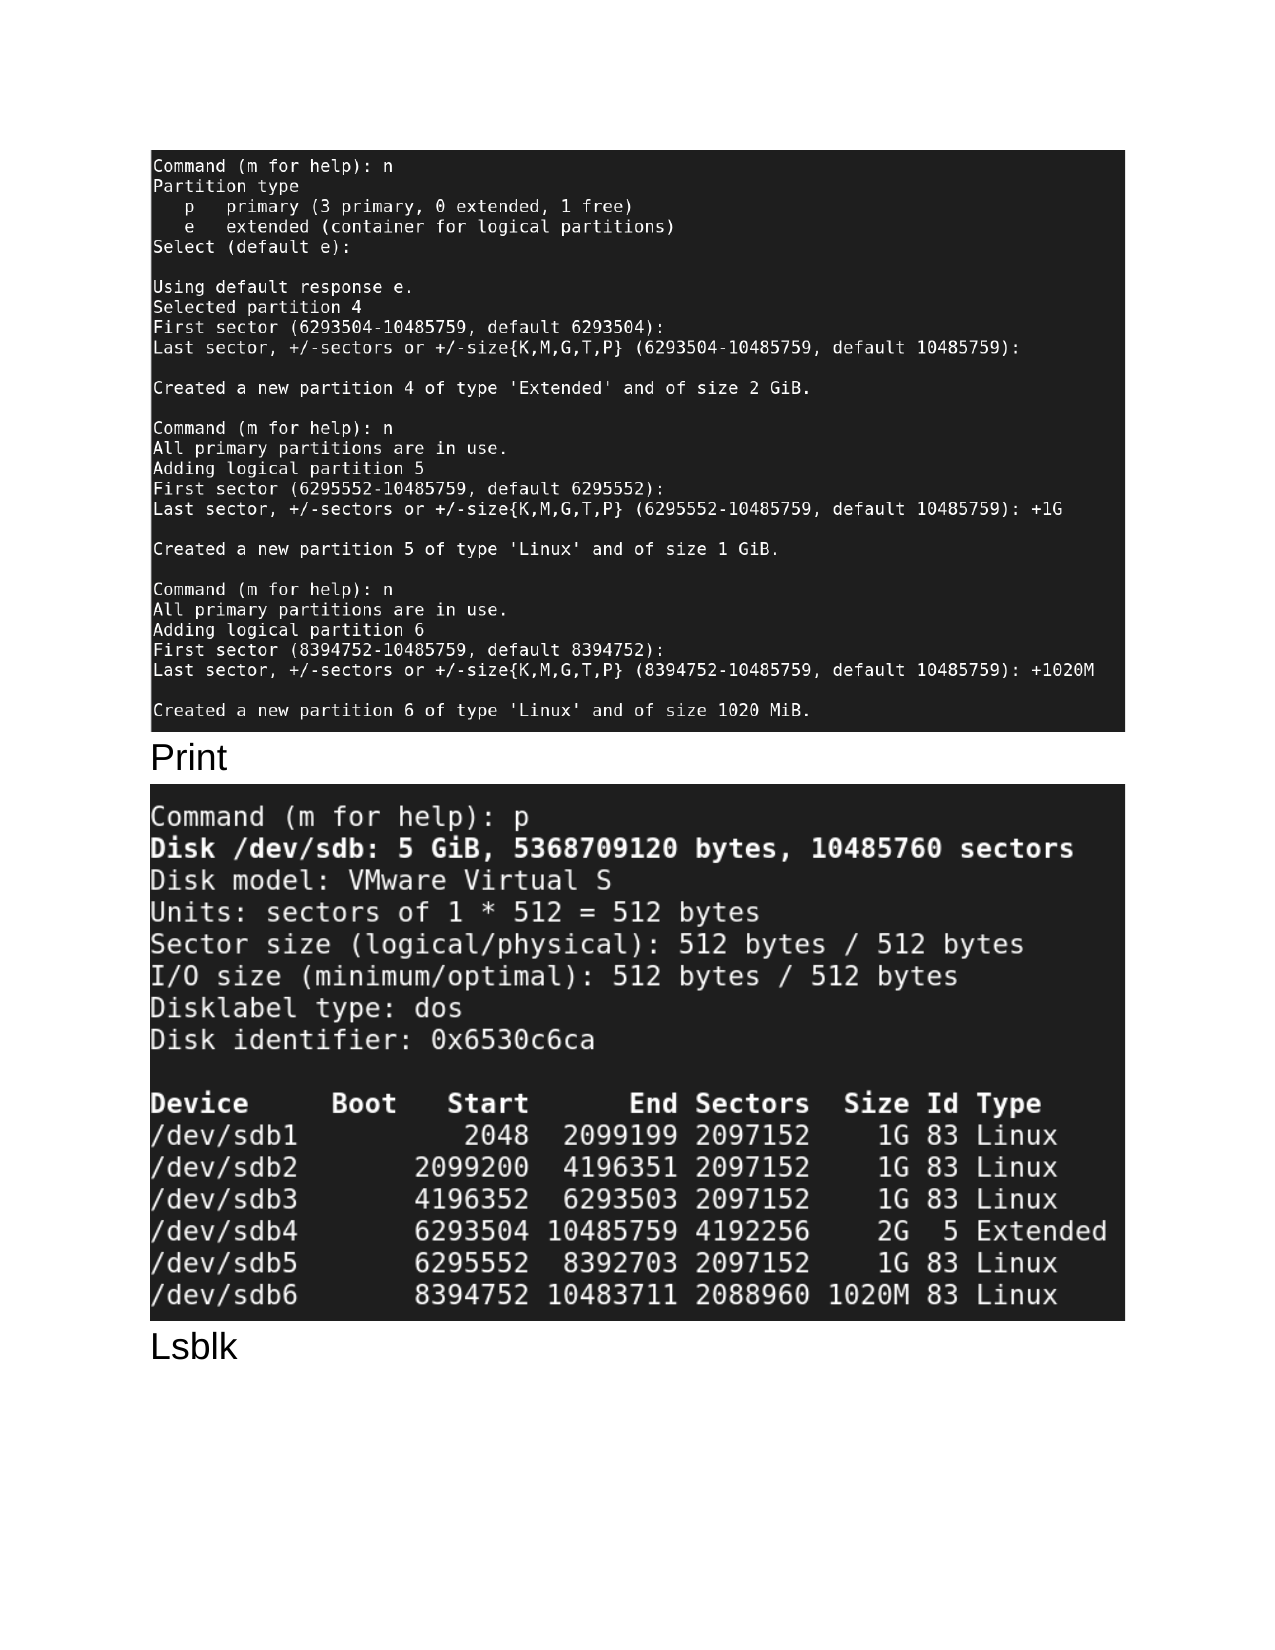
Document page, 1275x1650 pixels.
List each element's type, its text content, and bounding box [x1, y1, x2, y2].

picture [150, 784, 1125, 1321]
text Lsblk [150, 1324, 1125, 1367]
picture [150, 150, 1125, 732]
text Print [150, 735, 1125, 778]
